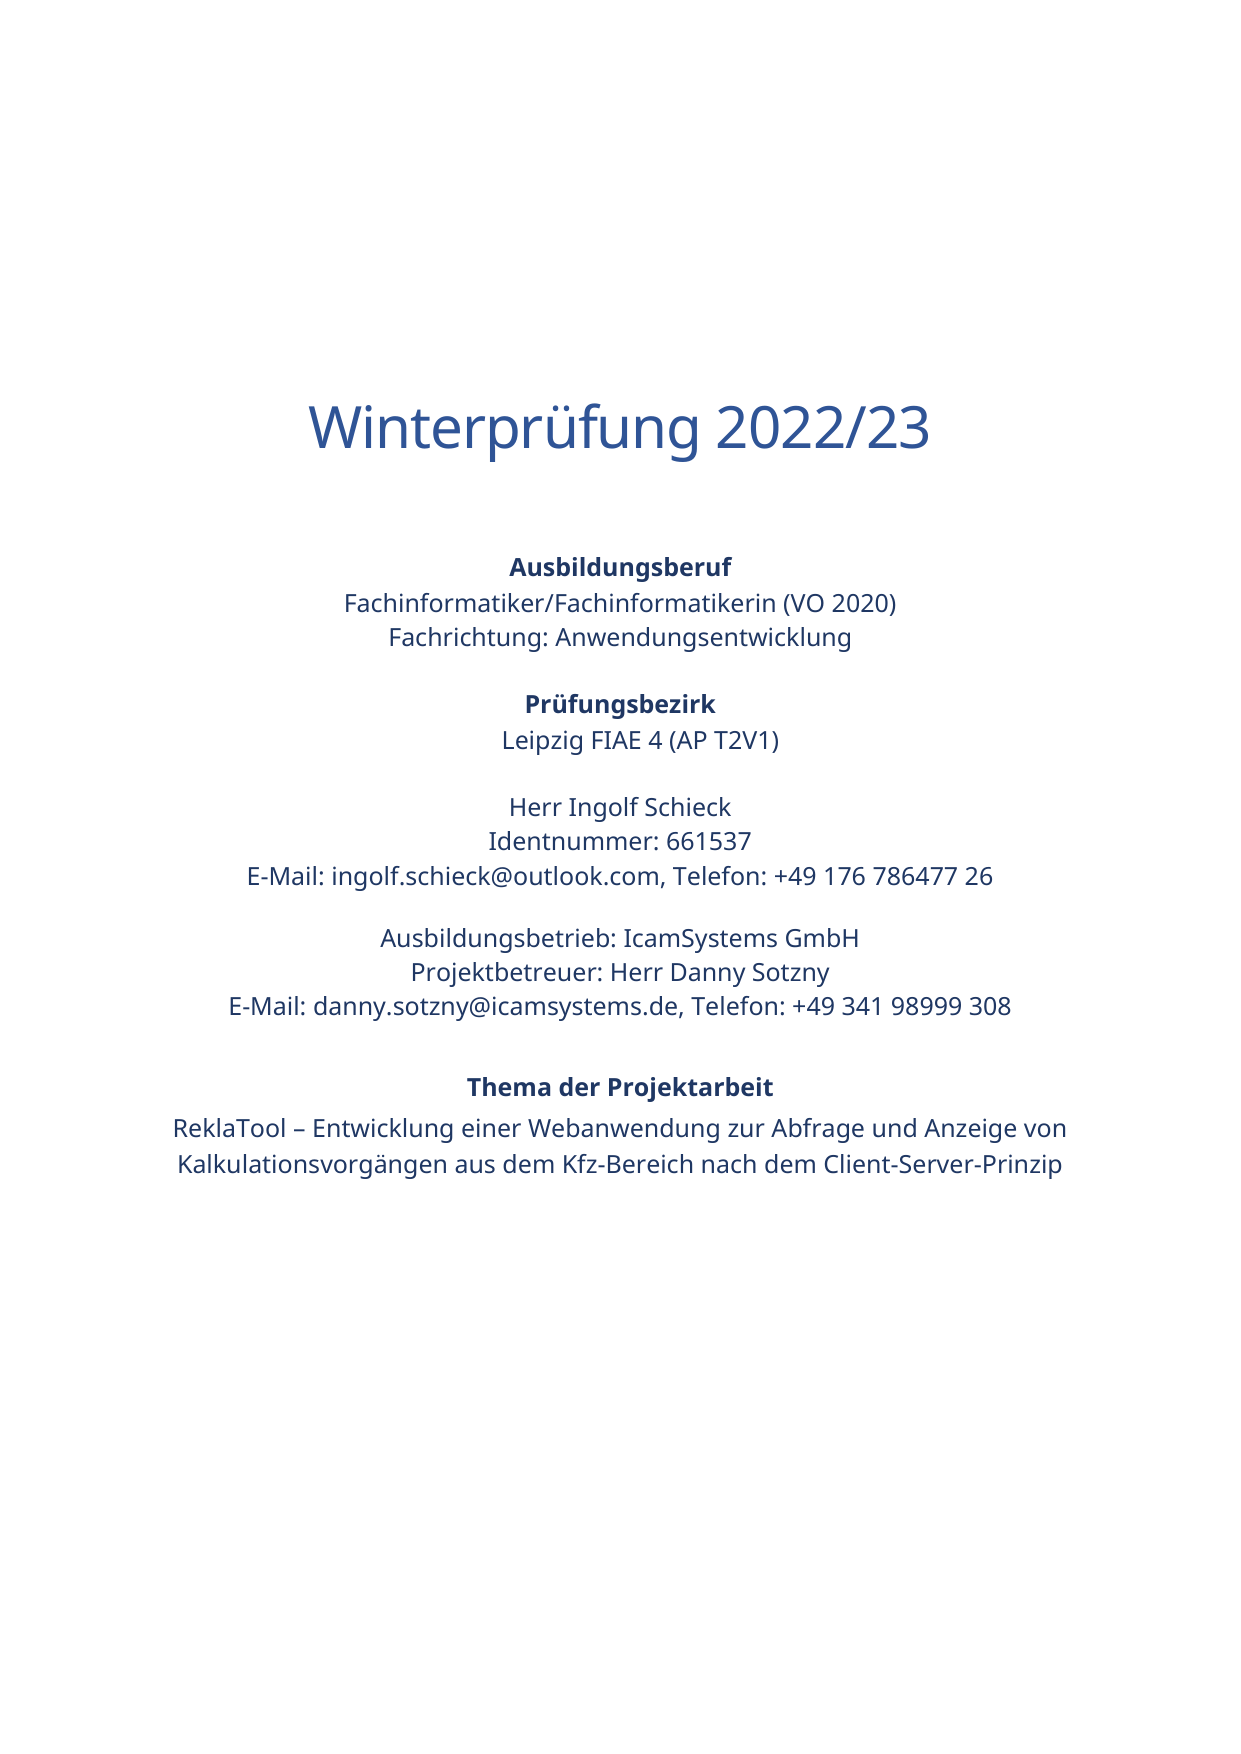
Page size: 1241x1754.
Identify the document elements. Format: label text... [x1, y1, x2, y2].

text Herr Ingolf Schieck [148, 790, 1093, 824]
subtitle ReklaTool – Entwicklung einer Webanwendung zur Abfrage und Anzeige von Kalkulationsvorgängen aus dem Kfz-Bereich nach dem Client-Server-Prinzip [148, 1110, 1093, 1181]
text Winterprüfung 2022/23 [148, 386, 1093, 466]
subtitle Ausbildungsberuf [148, 549, 1093, 583]
text Leipzig FIAE 4 (AP T2V1) [188, 723, 1093, 757]
subtitle Prüfungsbezirk [148, 686, 1093, 720]
text Ausbildungsbetrieb: IcamSystems GmbH [148, 920, 1093, 954]
text Fachinformatiker/Fachinformatikerin (VO 2020) [148, 586, 1093, 620]
text Projektbetreuer: Herr Danny Sotzny [148, 954, 1093, 988]
text Identnummer: 661537 [148, 824, 1093, 858]
text E-Mail: ingolf.schieck@outlook.com, Telefon: +49 176 786477 26 [148, 858, 1093, 892]
text Fachrichtung: Anwendungsentwicklung [148, 620, 1093, 654]
text E-Mail: danny.sotzny@icamsystems.de, Telefon: +49 341 98999 308 [148, 988, 1093, 1022]
subtitle Thema der Projektarbeit [148, 1069, 1093, 1103]
